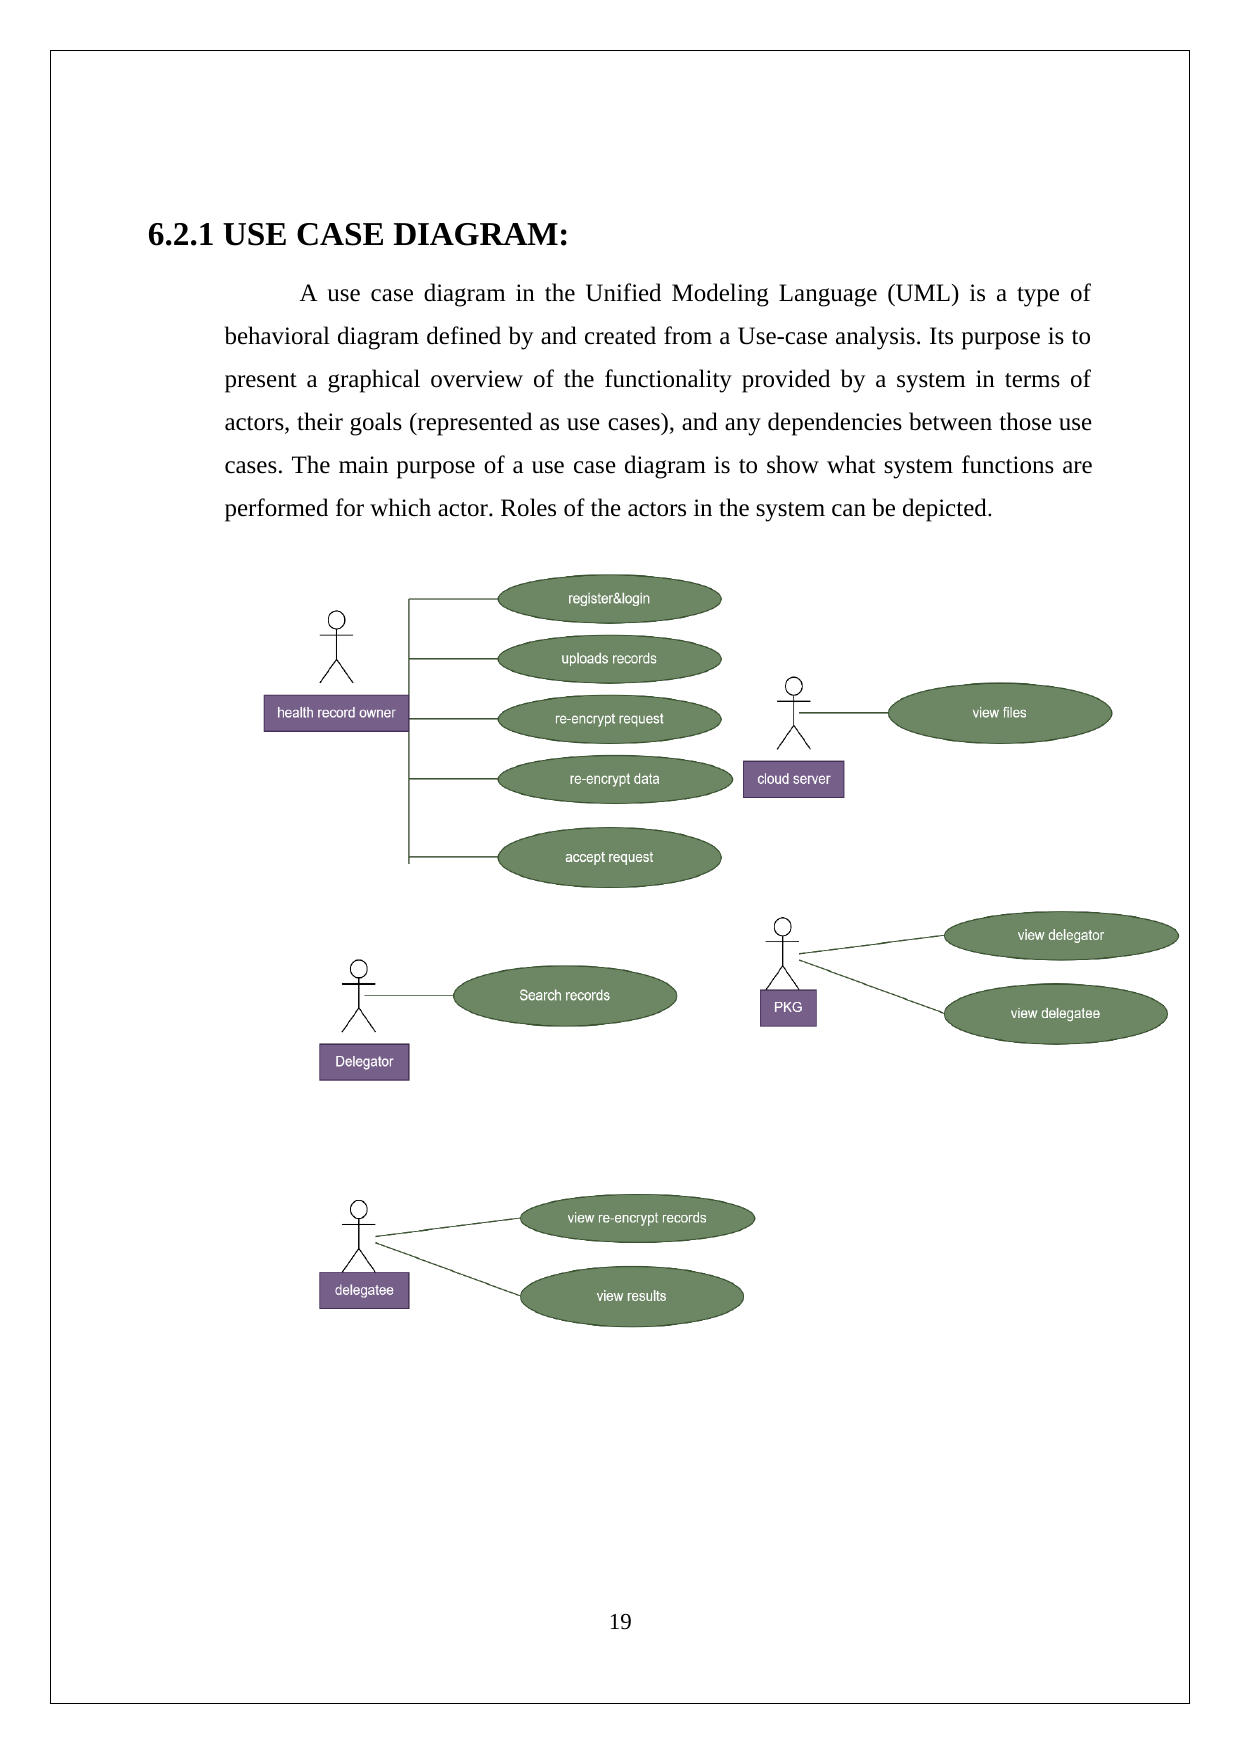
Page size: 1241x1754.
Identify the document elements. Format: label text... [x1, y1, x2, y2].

text A use case diagram in the Unified Modeling Language (UML) is a type of behavioral diagram defined by and created from a Use-case analysis. Its purpose is to present a graphical overview of the functionality provided by a system in terms of actors, their goals (represented as use cases), and any dependencies between those use cases. The main purpose of a use case diagram is to show what system functions are performed for which actor. Roles of the actors in the system can be depicted. [224, 278, 1093, 522]
picture [252, 562, 1189, 1339]
subtitle 6.2.1 USE CASE DIAGRAM: [148, 214, 1093, 252]
